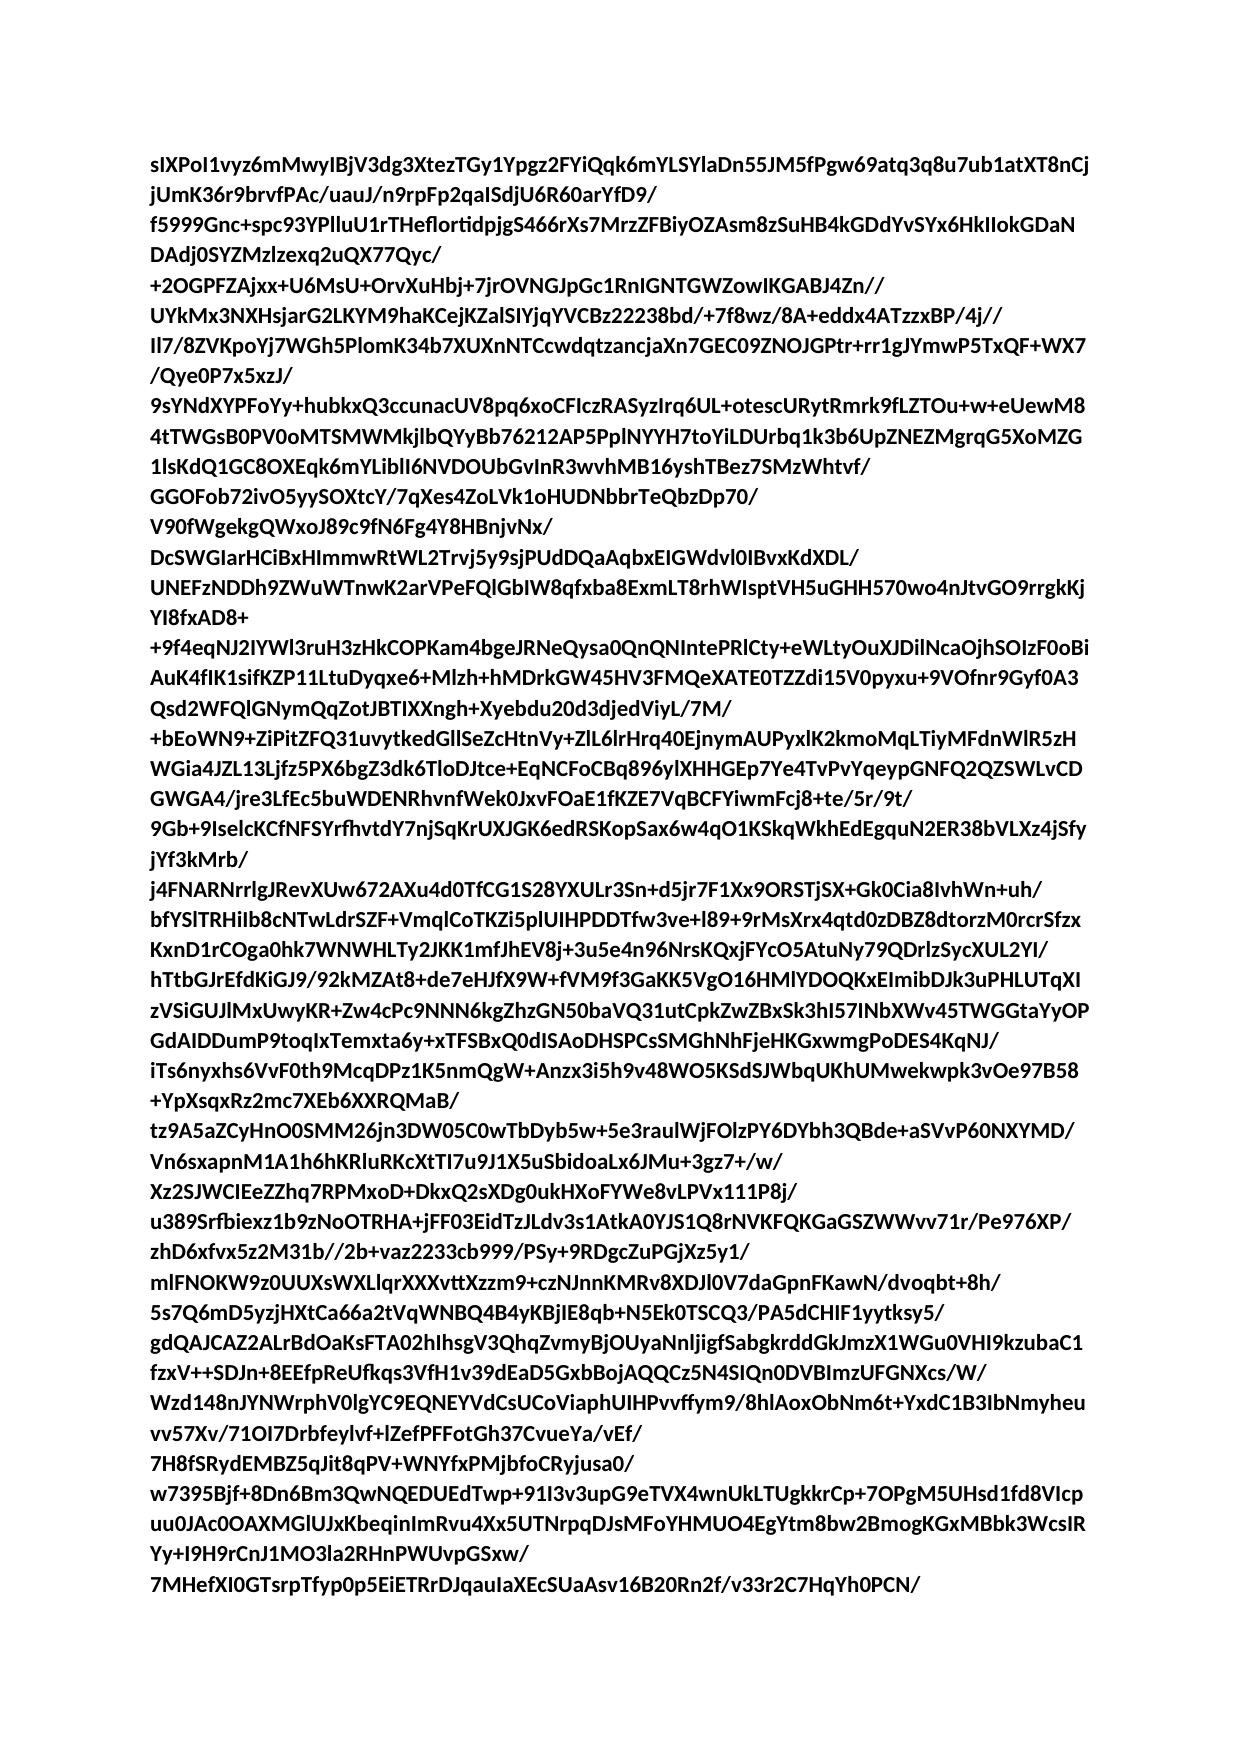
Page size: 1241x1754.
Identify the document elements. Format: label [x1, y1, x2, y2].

text [150, 150, 1090, 1598]
